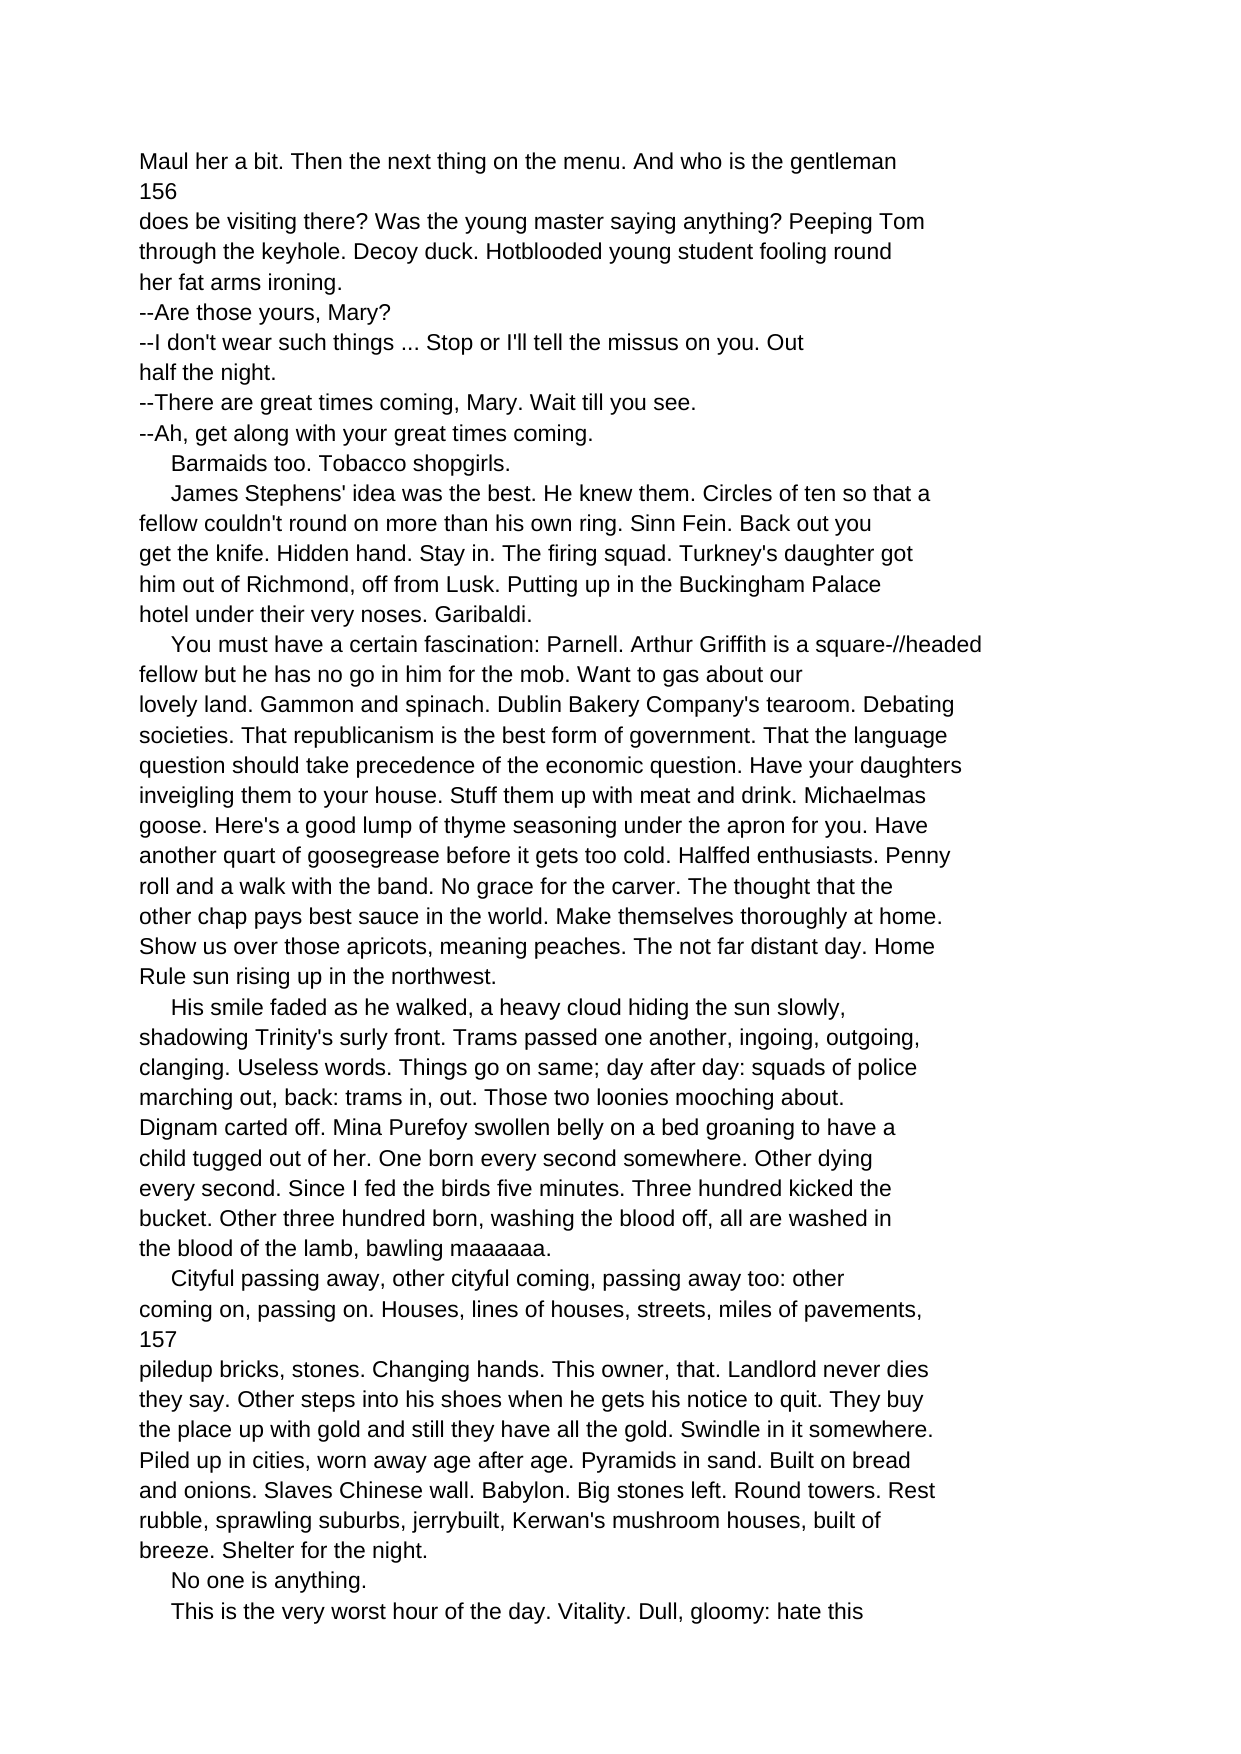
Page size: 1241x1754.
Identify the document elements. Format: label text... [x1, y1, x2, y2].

text Rule sun rising up in the northwest. [139, 963, 1101, 989]
text bucket. Other three hundred born, washing the blood off, all are washed in [139, 1205, 1101, 1231]
text shadowing Trinity's surly front. Trams passed one another, ingoing, outgoing, [139, 1024, 1101, 1050]
text inveigling them to your house. Stuff them up with meat and drink. Michaelmas [139, 782, 1101, 808]
text Maul her a bit. Then the next thing on the menu. And who is the gentleman [139, 148, 1101, 174]
text her fat arms ironing. [139, 268, 1101, 295]
text No one is anything. [139, 1567, 1101, 1594]
text societies. That republicanism is the best form of government. That the language [139, 722, 1101, 748]
text coming on, passing on. Houses, lines of houses, streets, miles of pavements, [139, 1296, 1101, 1322]
text 157 [139, 1326, 1101, 1352]
text clanging. Useless words. Things go on same; day after day: squads of police [139, 1054, 1101, 1080]
text does be visiting there? Was the young master saying anything? Peeping Tom [139, 208, 1101, 234]
text rubble, sprawling suburbs, jerrybuilt, Kerwan's mushroom houses, built of [139, 1507, 1101, 1533]
text Piled up in cities, worn away age after age. Pyramids in sand. Built on bread [139, 1447, 1101, 1473]
text --Ah, get along with your great times coming. [139, 419, 1101, 446]
text Show us over those apricots, meaning peaches. The not far distant day. Home [139, 933, 1101, 959]
text Barmaids too. Tobacco shopgirls. [139, 450, 1101, 476]
text You must have a certain fascination: Parnell. Arthur Griffith is a square-//headed [139, 631, 1101, 657]
text the blood of the lamb, bawling maaaaaa. [139, 1235, 1101, 1261]
text His smile faded as he walked, a heavy cloud hiding the sun slowly, [139, 993, 1101, 1020]
text --There are great times coming, Mary. Wait till you see. [139, 389, 1101, 416]
text and onions. Slaves Chinese wall. Babylon. Big stones left. Round towers. Rest [139, 1477, 1101, 1503]
text marching out, back: trams in, out. Those two loonies mooching about. [139, 1084, 1101, 1110]
text him out of Richmond, off from Lusk. Putting up in the Buckingham Palace [139, 571, 1101, 597]
text --I don't wear such things ... Stop or I'll tell the missus on you. Out [139, 329, 1101, 355]
text --Are those yours, Mary? [139, 299, 1101, 325]
text half the night. [139, 359, 1101, 385]
text piledup bricks, stones. Changing hands. This owner, that. Landlord never dies [139, 1356, 1101, 1382]
text Dignam carted off. Mina Purefoy swollen belly on a bed groaning to have a [139, 1114, 1101, 1141]
text goose. Here's a good lump of thyme seasoning under the apron for you. Have [139, 812, 1101, 838]
text lovely land. Gammon and spinach. Dublin Bakery Company's tearoom. Debating [139, 691, 1101, 718]
text question should take precedence of the economic question. Have your daughters [139, 752, 1101, 778]
text Cityful passing away, other cityful coming, passing away too: other [139, 1265, 1101, 1292]
text through the keyhole. Decoy duck. Hotblooded young student fooling round [139, 238, 1101, 264]
text This is the very worst hour of the day. Vitality. Dull, gloomy: hate this [139, 1598, 1101, 1624]
text get the knife. Hidden hand. Stay in. The firing squad. Turkney's daughter got [139, 540, 1101, 567]
text fellow but he has no go in him for the mob. Want to gas about our [139, 661, 1101, 687]
text every second. Since I fed the birds five minutes. Three hundred kicked the [139, 1175, 1101, 1201]
text another quart of goosegrease before it gets too cold. Halffed enthusiasts. Penny [139, 842, 1101, 869]
text 156 [139, 178, 1101, 204]
text they say. Other steps into his shoes when he gets his notice to quit. They buy [139, 1386, 1101, 1412]
text other chap pays best sauce in the world. Make themselves thoroughly at home. [139, 903, 1101, 929]
text James Stephens' idea was the best. He knew them. Circles of ten so that a [139, 480, 1101, 506]
text roll and a walk with the band. No grace for the carver. The thought that the [139, 873, 1101, 899]
text breeze. Shelter for the night. [139, 1537, 1101, 1563]
text the place up with gold and still they have all the gold. Swindle in it somewhere. [139, 1416, 1101, 1443]
text hotel under their very noses. Garibaldi. [139, 601, 1101, 627]
text child tugged out of her. One born every second somewhere. Other dying [139, 1144, 1101, 1171]
text fellow couldn't round on more than his own ring. Sinn Fein. Back out you [139, 510, 1101, 536]
